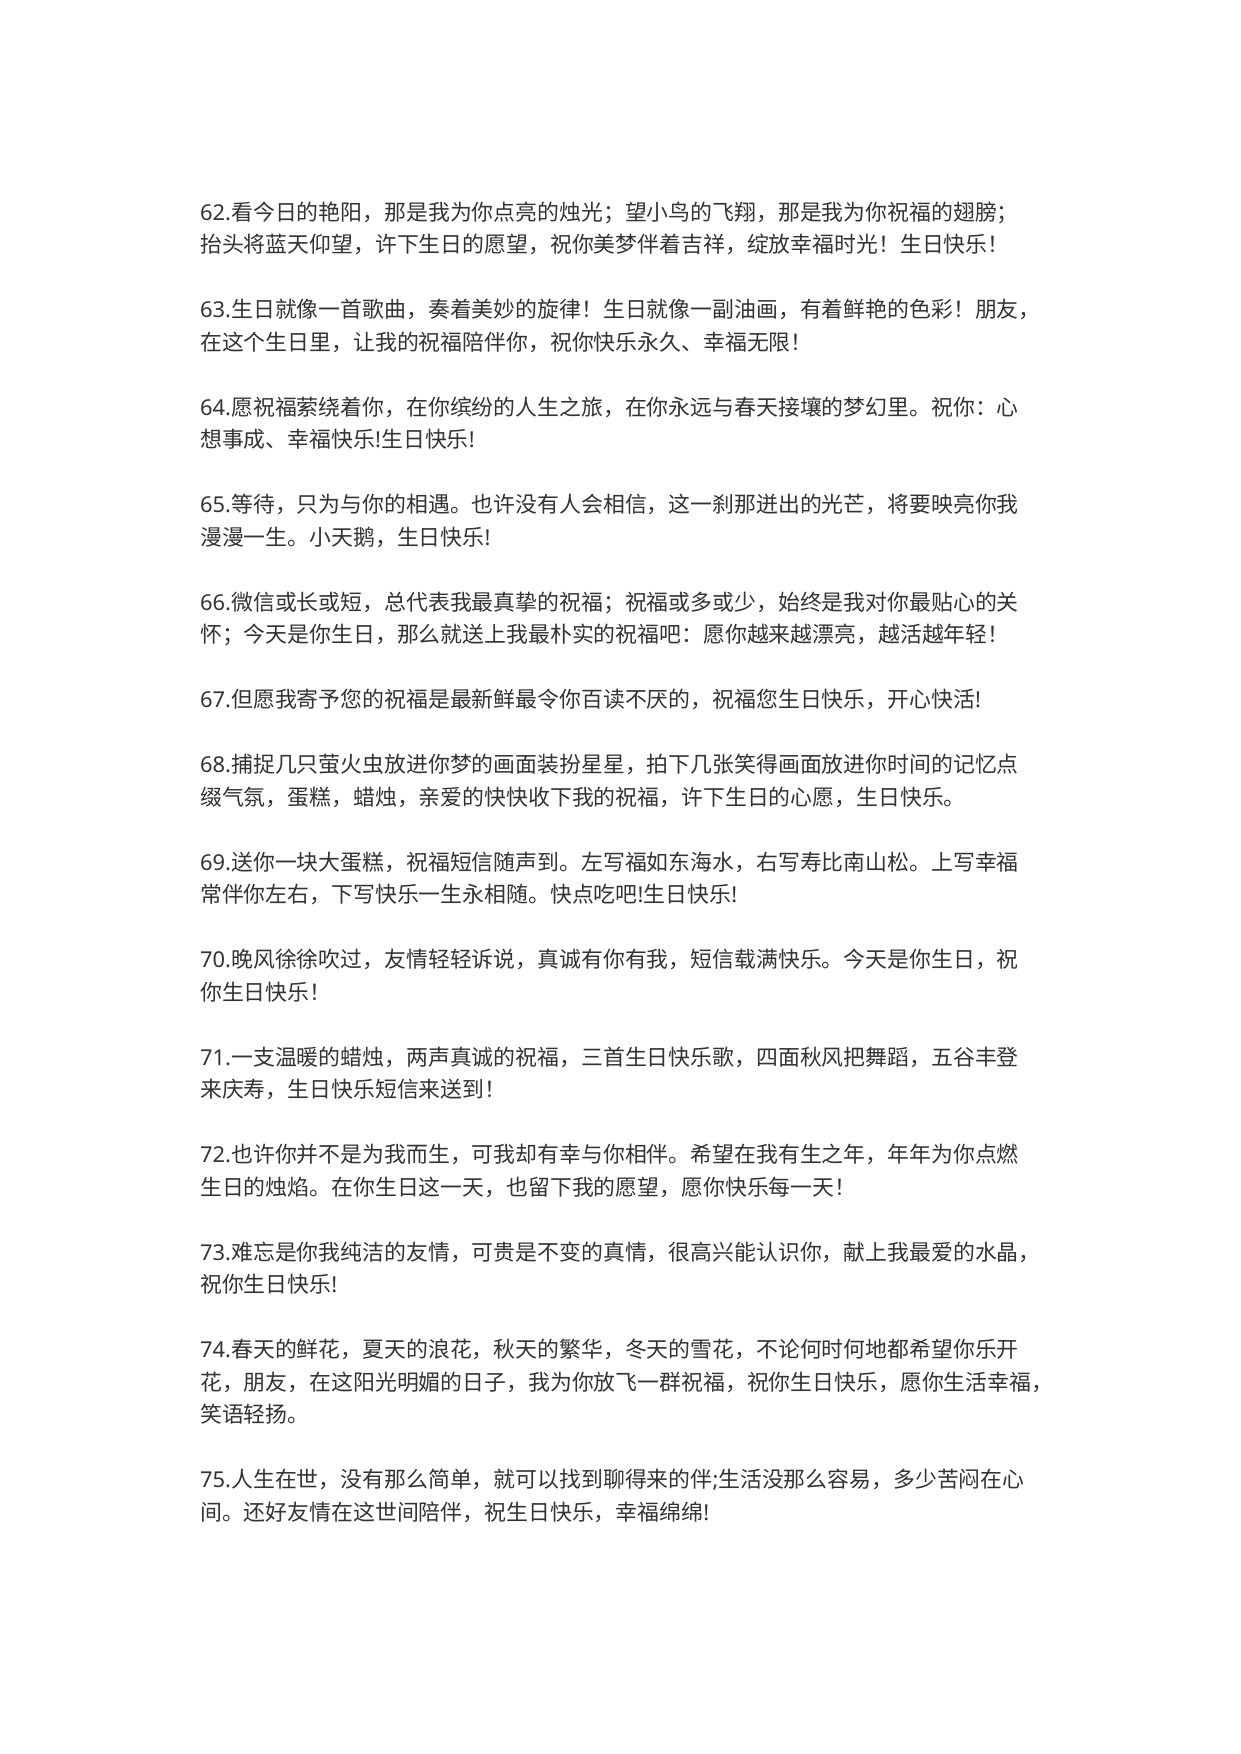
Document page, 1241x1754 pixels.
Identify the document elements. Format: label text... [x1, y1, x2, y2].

text 70.晚风徐徐吹过，友情轻轻诉说，真诚有你有我，短信载满快乐。今天是你生日，祝你生日快乐！ [200, 942, 1040, 1007]
text 68.捕捉几只萤火虫放进你梦的画面装扮星星，拍下几张笑得画面放进你时间的记忆点缀气氛，蛋糕，蜡烛，亲爱的快快收下我的祝福，许下生日的心愿，生日快乐。 [200, 747, 1040, 812]
text 75.人生在世，没有那么简单，就可以找到聊得来的伴;生活没那么容易，多少苦闷在心间。还好友情在这世间陪伴，祝生日快乐，幸福绵绵! [200, 1462, 1040, 1527]
text 73.难忘是你我纯洁的友情，可贵是不变的真情，很高兴能认识你，献上我最爱的水晶，祝你生日快乐! [200, 1234, 1040, 1299]
text 62.看今日的艳阳，那是我为你点亮的烛光；望小鸟的飞翔，那是我为你祝福的翅膀；抬头将蓝天仰望，许下生日的愿望，祝你美梦伴着吉祥，绽放幸福时光！生日快乐！ [200, 194, 1040, 259]
text 65.等待，只为与你的相遇。也许没有人会相信，这一刹那迸出的光芒，将要映亮你我漫漫一生。小天鹅，生日快乐! [200, 487, 1040, 552]
text 74.春天的鲜花，夏天的浪花，秋天的繁华，冬天的雪花，不论何时何地都希望你乐开花，朋友，在这阳光明媚的日子，我为你放飞一群祝福，祝你生日快乐，愿你生活幸福，笑语轻扬。 [200, 1397, 1040, 1429]
text 72.也许你并不是为我而生，可我却有幸与你相伴。希望在我有生之年，年年为你点燃生日的烛焰。在你生日这一天，也留下我的愿望，愿你快乐每一天！ [200, 1137, 1040, 1202]
text 63.生日就像一首歌曲，奏着美妙的旋律！生日就像一副油画，有着鲜艳的色彩！朋友，在这个生日里，让我的祝福陪伴你，祝你快乐永久、幸福无限！ [200, 292, 1040, 357]
text 74.春天的鲜花，夏天的浪花，秋天的繁华，冬天的雪花，不论何时何地都希望你乐开花，朋友，在这阳光明媚的日子，我为你放飞一群祝福，祝你生日快乐，愿你生活幸福，笑语轻扬。 [200, 1332, 1040, 1365]
text 66.微信或长或短，总代表我最真挚的祝福；祝福或多或少，始终是我对你最贴心的关怀；今天是你生日，那么就送上我最朴实的祝福吧：愿你越来越漂亮，越活越年轻！ [200, 584, 1040, 649]
text 71.一支温暖的蜡烛，两声真诚的祝福，三首生日快乐歌，四面秋风把舞蹈，五谷丰登来庆寿，生日快乐短信来送到！ [200, 1039, 1040, 1104]
text 64.愿祝福萦绕着你，在你缤纷的人生之旅，在你永远与春天接壤的梦幻里。祝你：心想事成、幸福快乐!生日快乐! [200, 389, 1040, 454]
text 69.送你一块大蛋糕，祝福短信随声到。左写福如东海水，右写寿比南山松。上写幸福常伴你左右，下写快乐一生永相随。快点吃吧!生日快乐! [200, 844, 1040, 909]
